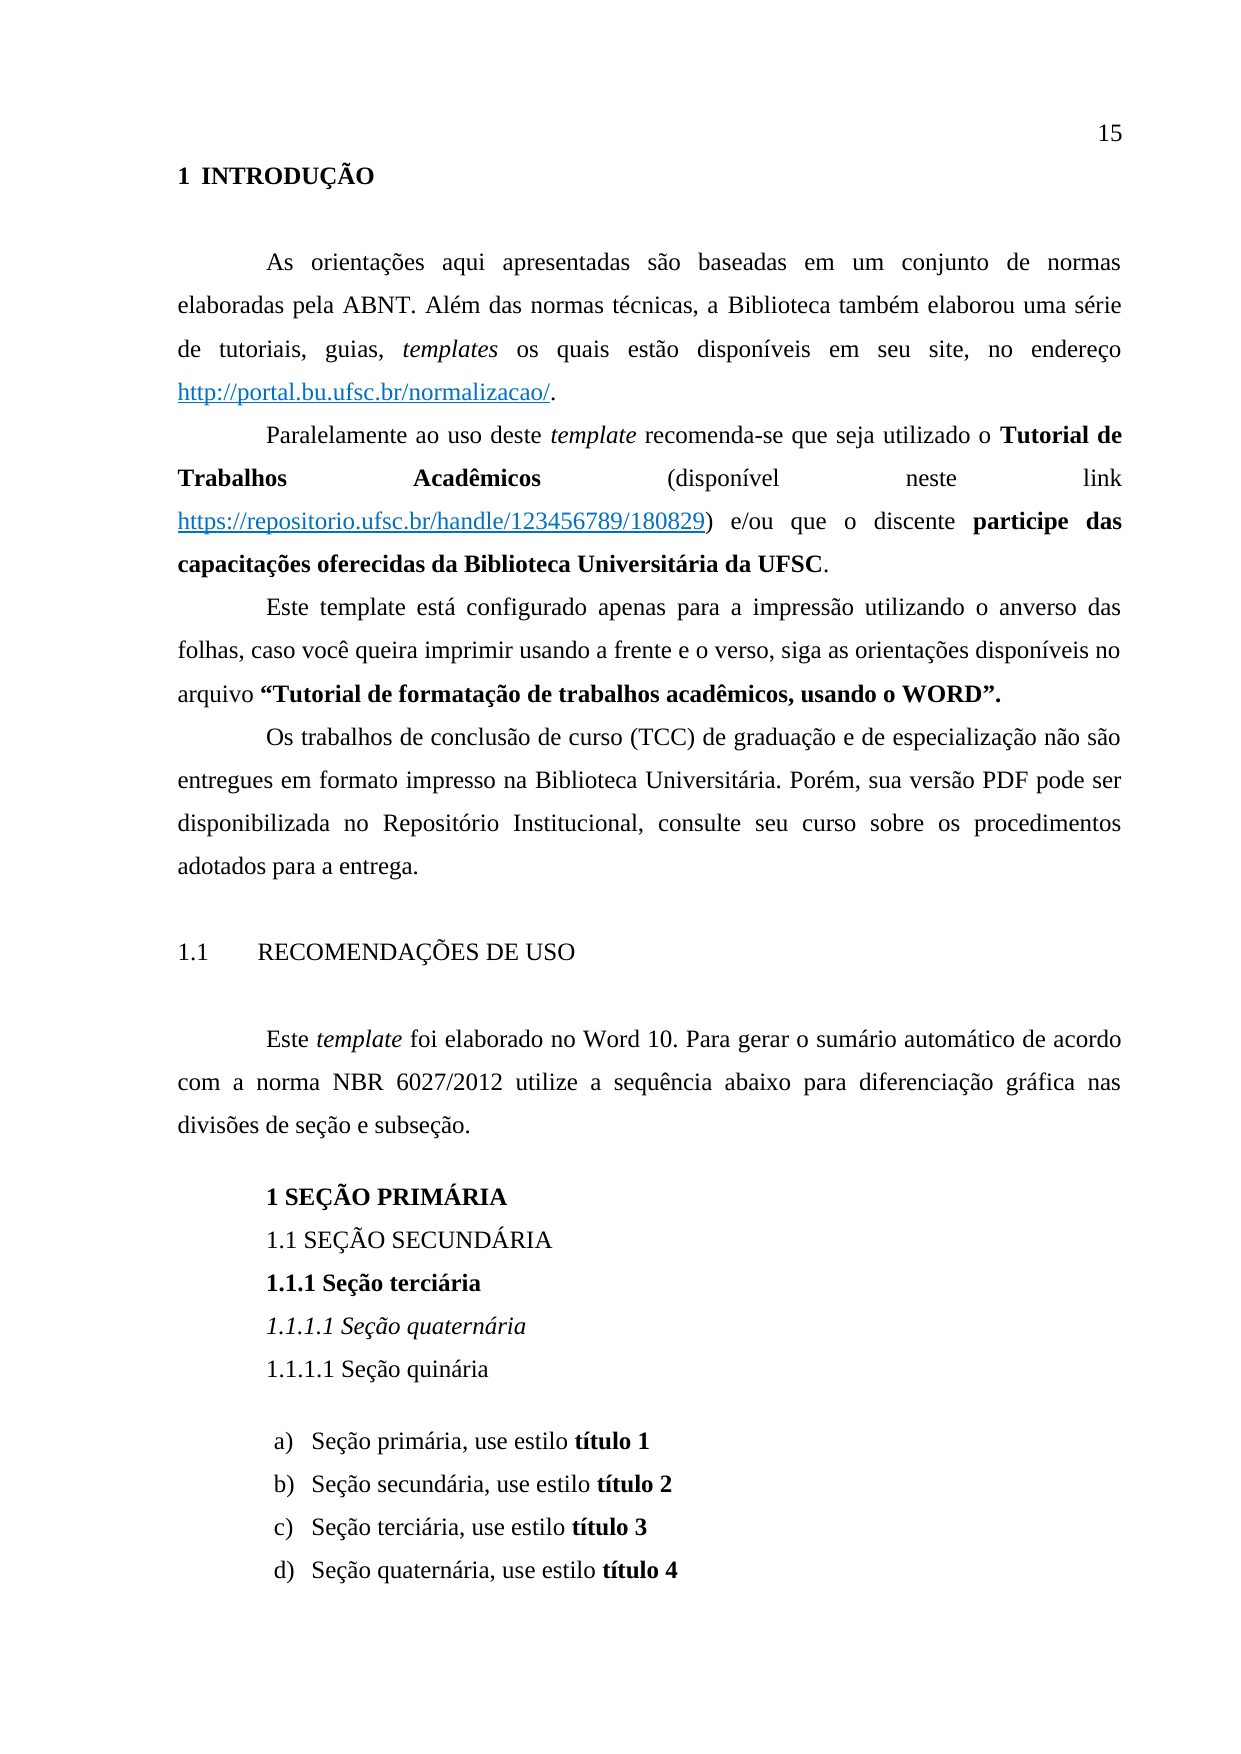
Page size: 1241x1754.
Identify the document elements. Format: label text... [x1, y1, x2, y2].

text 1 SEÇÃO PRIMÁRIA [177, 1182, 1122, 1211]
text Este template está configurado apenas para a impressão utilizando o anverso das folhas, caso você queira imprimir usando a frente e o verso, siga as orientações disponíveis no arquivo “Tutorial de formatação de trabalhos acadêmicos, usando o WORD”. [177, 592, 1122, 707]
text Este template foi elaborado no Word 10. Para gerar o sumário automático de acordo com a norma NBR 6027/2012 utilize a sequência abaixo para diferenciação gráfica nas divisões de seção e subseção. [177, 1024, 1122, 1139]
text 1.1.1.1 Seção quaternária [177, 1311, 1122, 1340]
text 1.1.1 Seção terciária [177, 1268, 1122, 1297]
text As orientações aqui apresentadas são baseadas em um conjunto de normas elaboradas pela ABNT. Além das normas técnicas, a Biblioteca também elaborou uma série de tutoriais, guias, templates os quais estão disponíveis em seu site, no endereço http://portal.bu.ufsc.br/normalizacao/. [177, 247, 1122, 406]
subtitle RECOMENDAÇÕES DE USO [177, 937, 1122, 966]
list Seção primária, use estilo título 1 [274, 1426, 1122, 1455]
list Seção quaternária, use estilo título 4 [274, 1556, 1122, 1584]
text Os trabalhos de conclusão de curso (TCC) de graduação e de especialização não são entregues em formato impresso na Biblioteca Universitária. Porém, sua versão PDF pode ser disponibilizada no Repositório Institucional, consulte seu curso sobre os procedimentos adotados para a entrega. [177, 722, 1122, 880]
text 1.1.1.1 Seção quinária [177, 1354, 1122, 1383]
list Seção terciária, use estilo título 3 [274, 1512, 1122, 1541]
text Paralelamente ao uso deste template recomenda-se que seja utilizado o Tutorial de Trabalhos Acadêmicos (disponível neste link https://repositorio.ufsc.br/handle/123456789/180829) e/ou que o discente participe das capacitações oferecidas da Biblioteca Universitária da UFSC. [177, 420, 1122, 578]
list Seção secundária, use estilo título 2 [274, 1469, 1122, 1498]
text 1.1 SEÇÃO SECUNDÁRIA [177, 1225, 1122, 1254]
subtitle INTRODUÇÃO [177, 161, 1122, 190]
